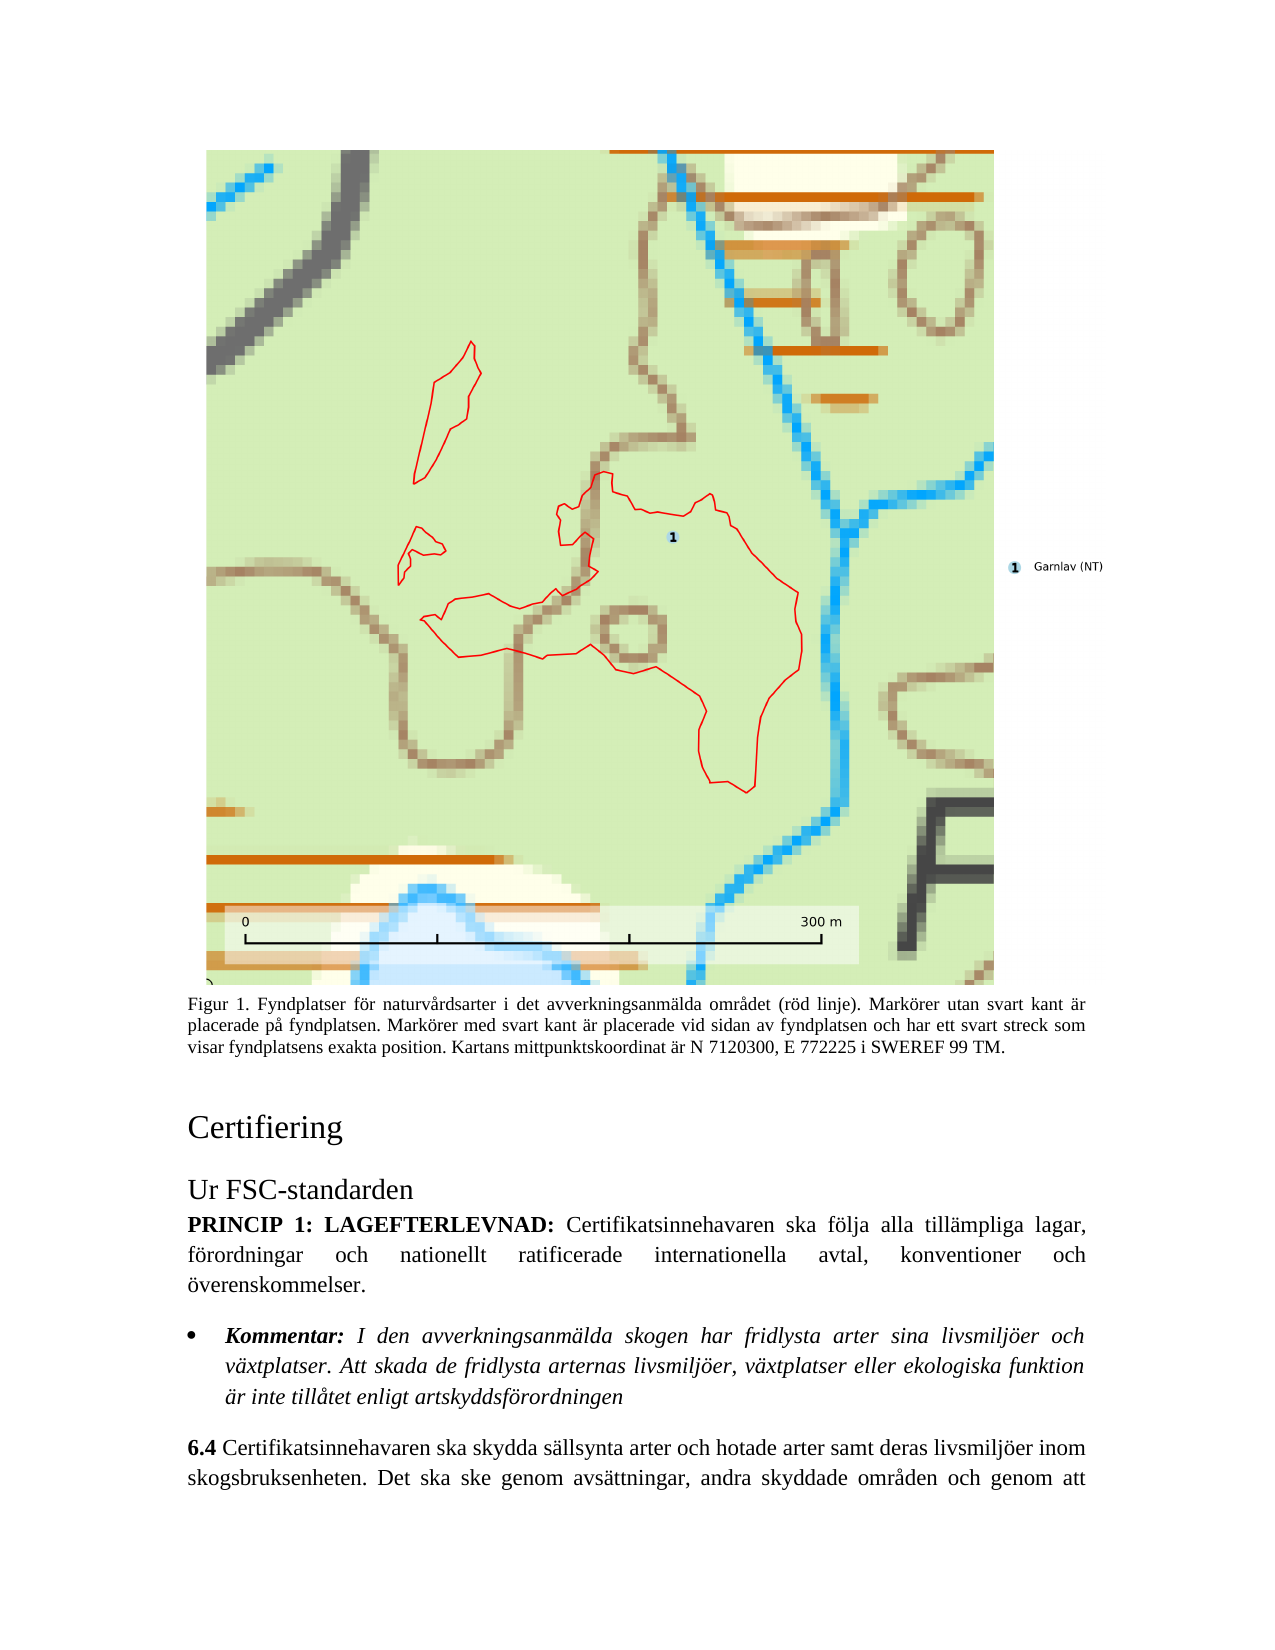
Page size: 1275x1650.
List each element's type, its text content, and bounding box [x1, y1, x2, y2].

list Kommentar: I den avverkningsanmälda skogen har fridlysta arter sina livsmiljöer och växtplatser. Att skada de fridlysta arternas livsmiljöer, växtplatser eller ekologiska funktion är inte tillåtet enligt artskyddsförordningen [187, 1322, 1087, 1409]
picture [206, 150, 1107, 985]
text Figur 1. Fyndplatser för naturvårdsarter i det avverkningsanmälda området (röd linje). Markörer utan svart kant är placerade på fyndplatsen. Markörer med svart kant är placerade vid sidan av fyndplatsen och har ett svart streck som visar fyndplatsens exakta position. Kartans mittpunktskoordinat är N 7120300, E 772225 i SWEREF 99 TM. [187, 993, 1087, 1057]
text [187, 1434, 1087, 1490]
text PRINCIP 1: LAGEFTERLEVNAD: Certifikatsinnehavaren ska följa alla tillämpliga lagar, förordningar och nationellt ratificerade internationella avtal, konventioner och överenskommelser. [187, 1211, 1087, 1298]
subtitle Ur FSC-standarden [187, 1172, 1087, 1206]
subtitle Certifiering [187, 1107, 1087, 1146]
